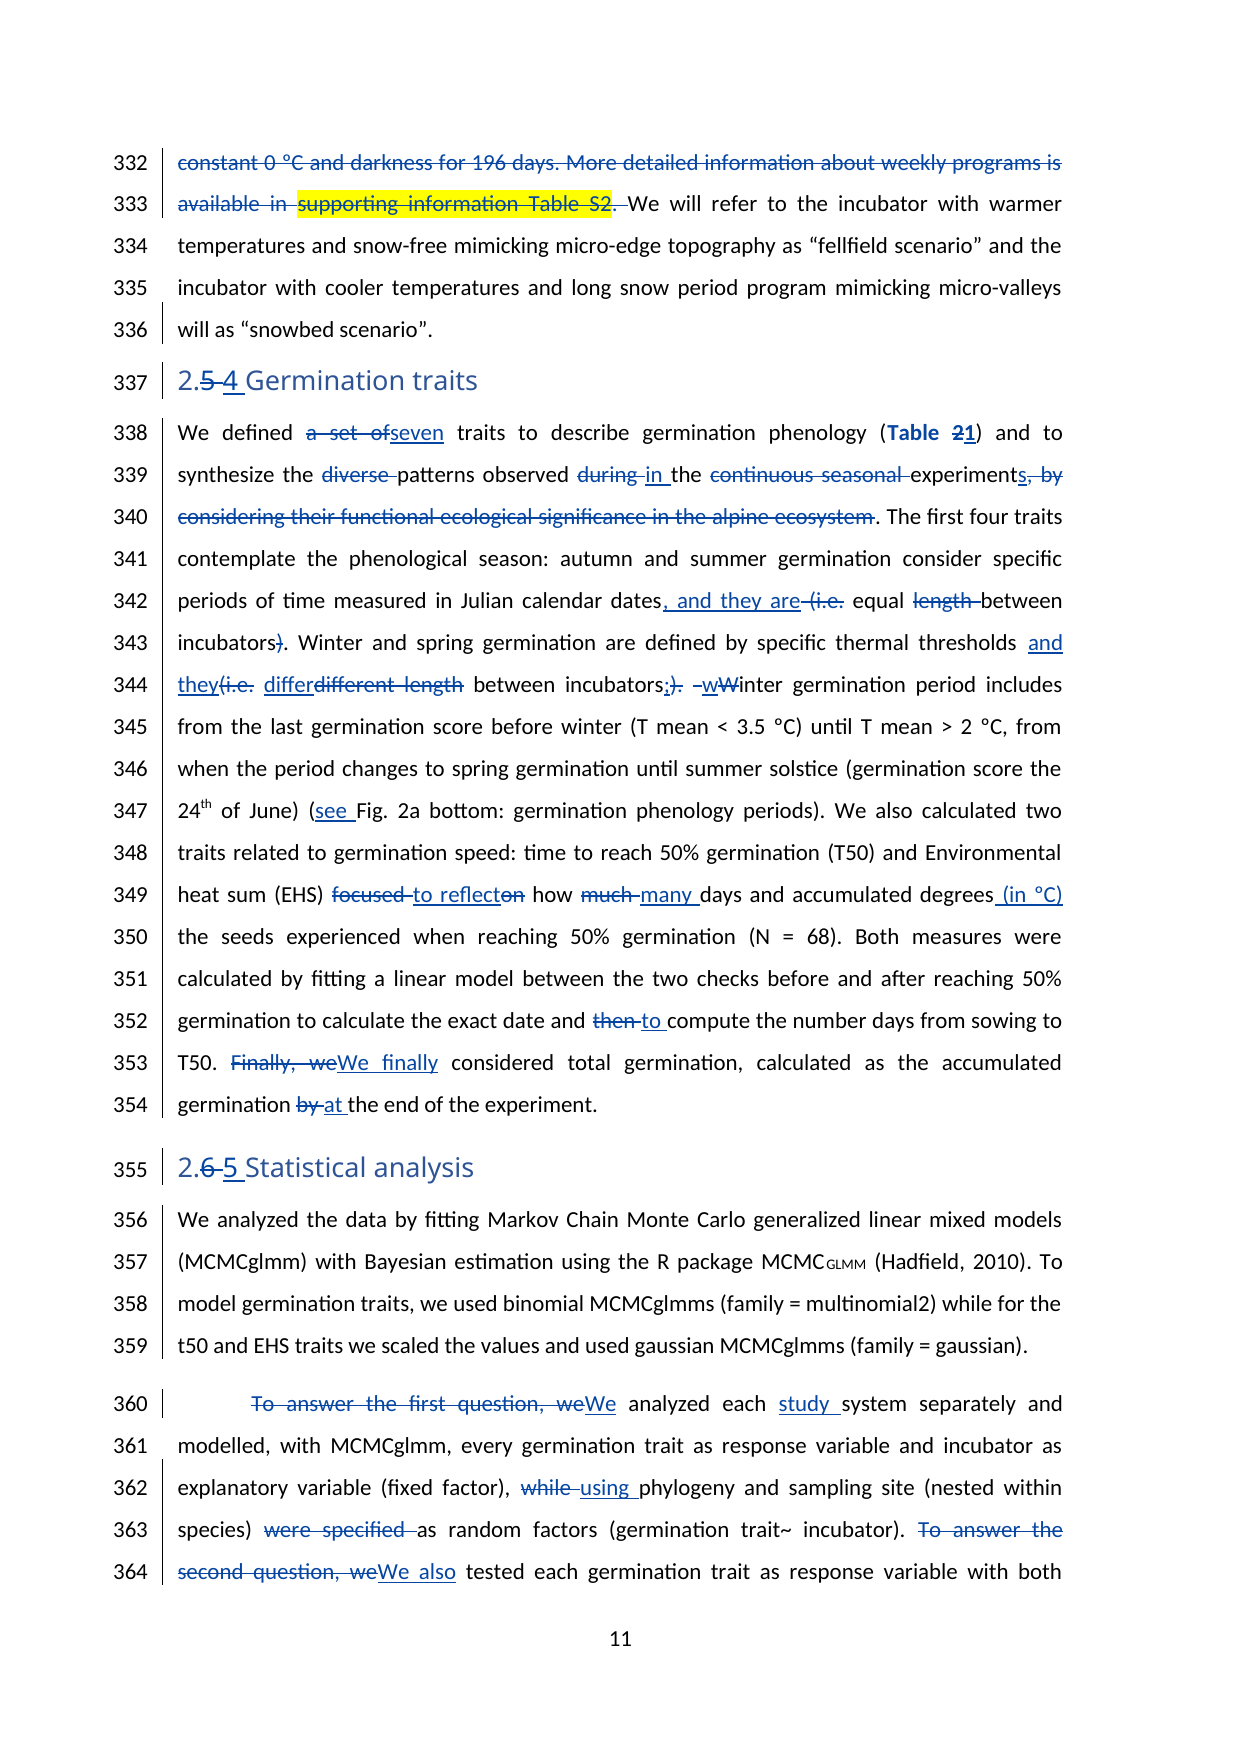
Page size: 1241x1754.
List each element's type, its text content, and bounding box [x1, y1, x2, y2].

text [177, 1389, 1063, 1585]
text We analyzed the data by fitting Markov Chain Monte Carlo generalized linear mixed models (MCMCglmm) with Bayesian estimation using the R package MCMCGLMM (Hadfield, 2010). To model germination traits, we used binomial MCMCglmms (family = multinomial2) while for the t50 and EHS traits we scaled the values and used gaussian MCMCglmms (family = gaussian). [177, 1205, 1063, 1359]
subtitle 2.Statistical analysis [177, 1148, 1063, 1185]
subtitle 2.Germination traits [177, 362, 1063, 398]
text We defined traits to describe germination phenology (Table ) and to synthesize the patterns observed the experiment. The first four traits contemplate the phenological season: autumn and summer germination consider specific periods of time measured in Julian calendar dates equal between incubators. Winter and spring germination are defined by specific thermal thresholds between incubators inter germination period includes from the last germination score before winter (T mean < 3.5 ºC) until T mean > 2 ºC, from when the period changes to spring germination until summer solstice (germination score the 24th of June) (Fig. 2a bottom: germination phenology periods). We also calculated two traits related to germination speed: time to reach 50% germination (T50) and Environmental heat sum (EHS) how days and accumulated degrees the seeds experienced when reaching 50% germination (N = 68). Both measures were calculated by fitting a linear model between the two checks before and after reaching 50% germination to calculate the exact date and compute the number days from sowing to T50. considered total germination, calculated as the accumulated germination the end of the experiment. [177, 418, 1063, 1118]
